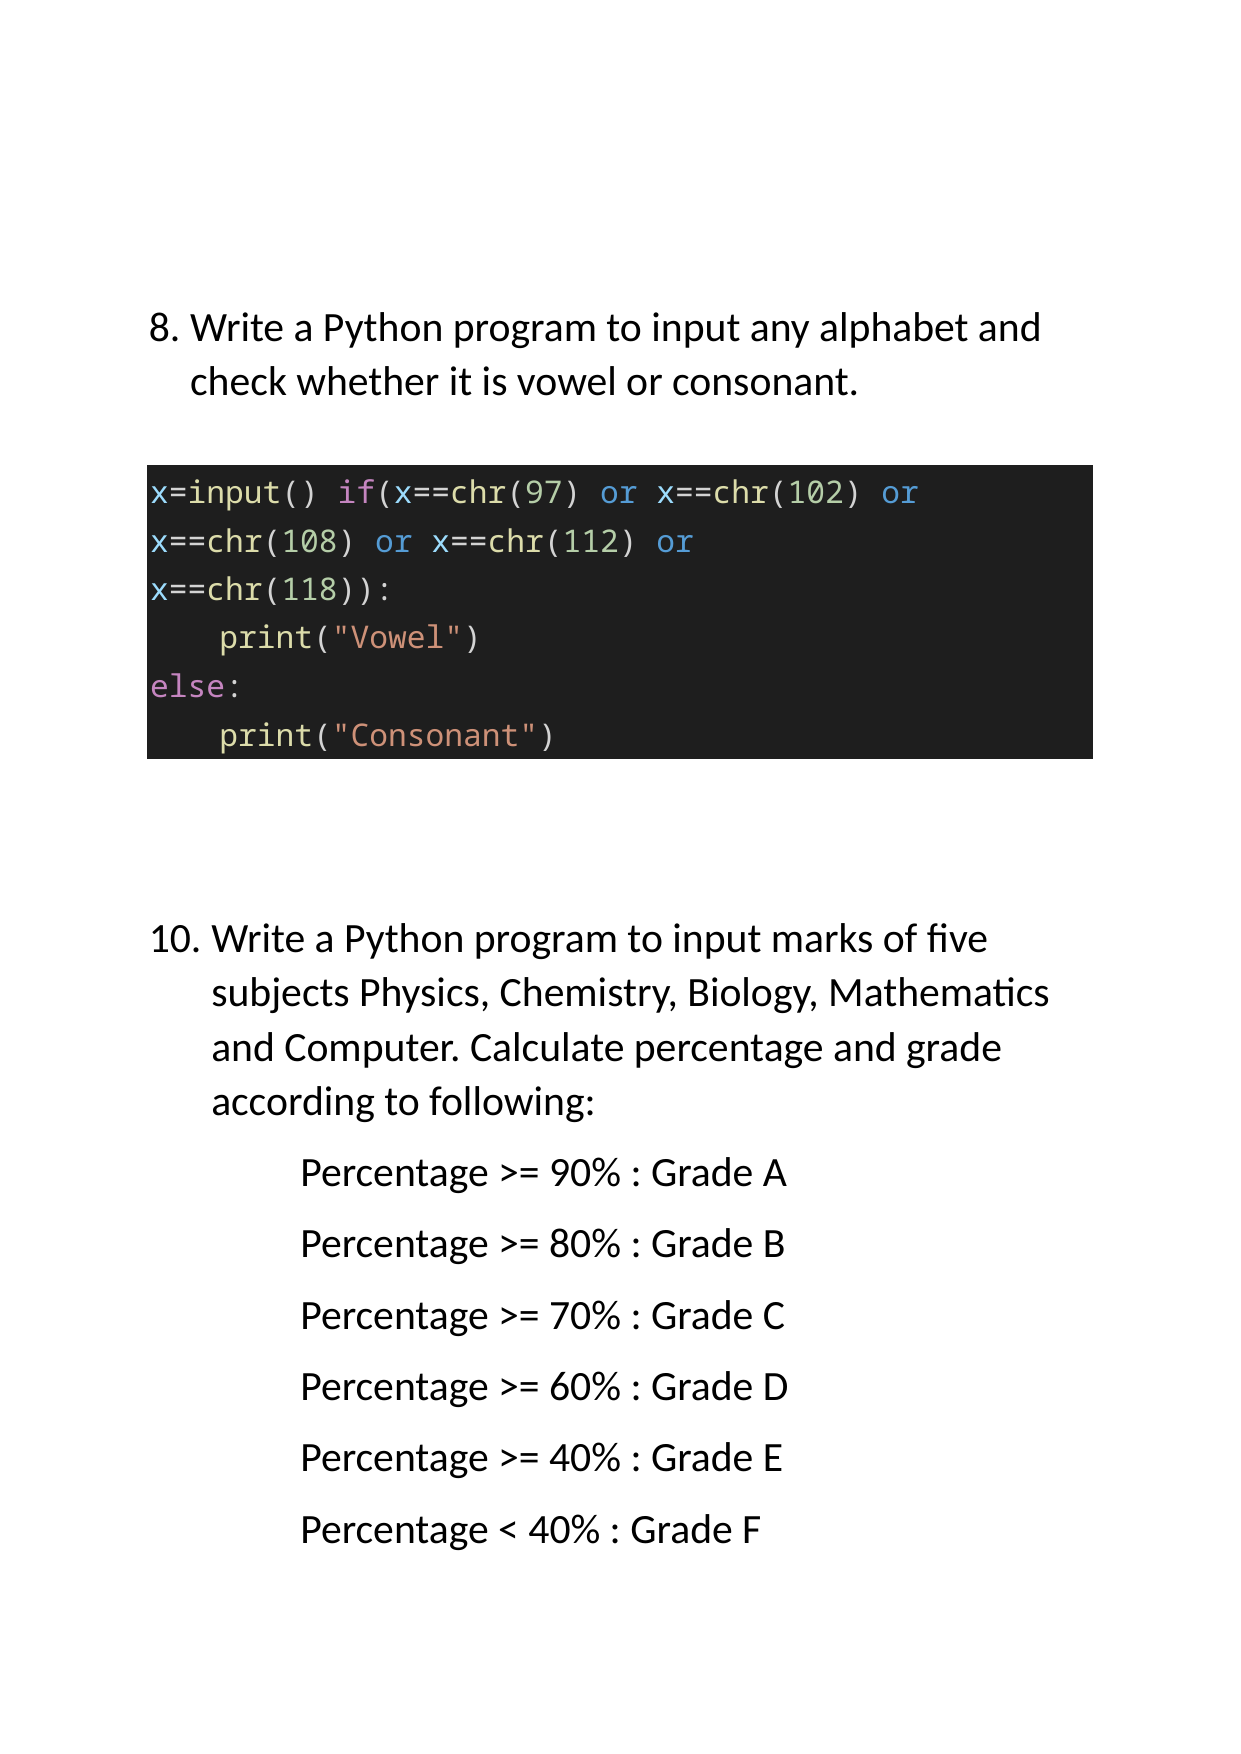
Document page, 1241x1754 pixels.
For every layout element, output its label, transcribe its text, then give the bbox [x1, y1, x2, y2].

text Percentage >= 40% : Grade E [300, 1431, 1091, 1482]
text Percentage >= 70% : Grade C [300, 1289, 1091, 1340]
text Percentage >= 60% : Grade D [300, 1360, 1091, 1411]
table_header x=input() if(x==chr(97) or x==chr(102) or x==chr(108) or x==chr(112) or x==chr(118)): print("Vowel") else: print("Consonant") [147, 465, 1093, 759]
text Percentage >= 90% : Grade A [300, 1146, 1091, 1197]
list Write a Python program to input any alphabet and check whether it is vowel or consonant. [148, 301, 1091, 406]
text Percentage < 40% : Grade F [300, 1503, 1091, 1554]
text Percentage >= 80% : Grade B [300, 1217, 1091, 1268]
list Write a Python program to input marks of five subjects Physics, Chemistry, Biology, Mathematics and Computer. Calculate percentage and grade according to following: [148, 912, 1091, 1126]
